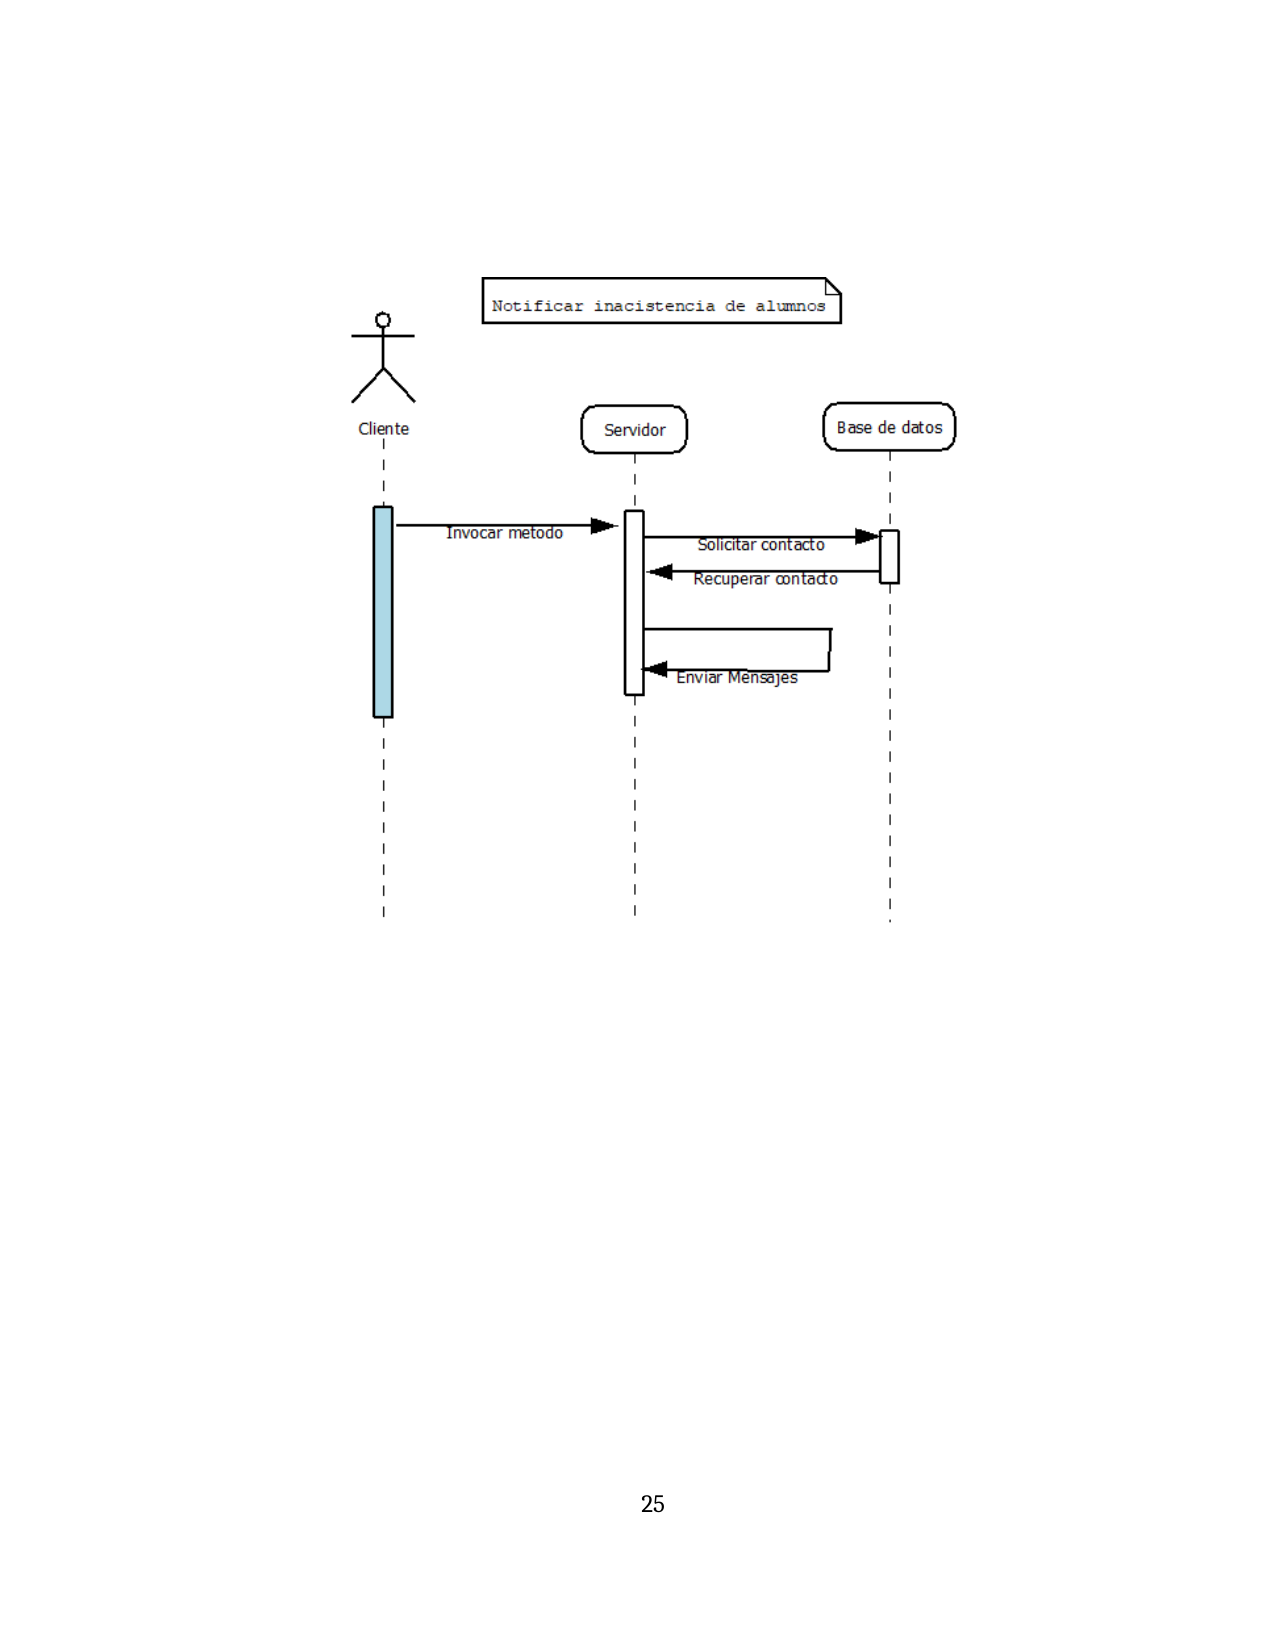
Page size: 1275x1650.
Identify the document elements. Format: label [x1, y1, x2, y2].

picture [349, 277, 958, 929]
